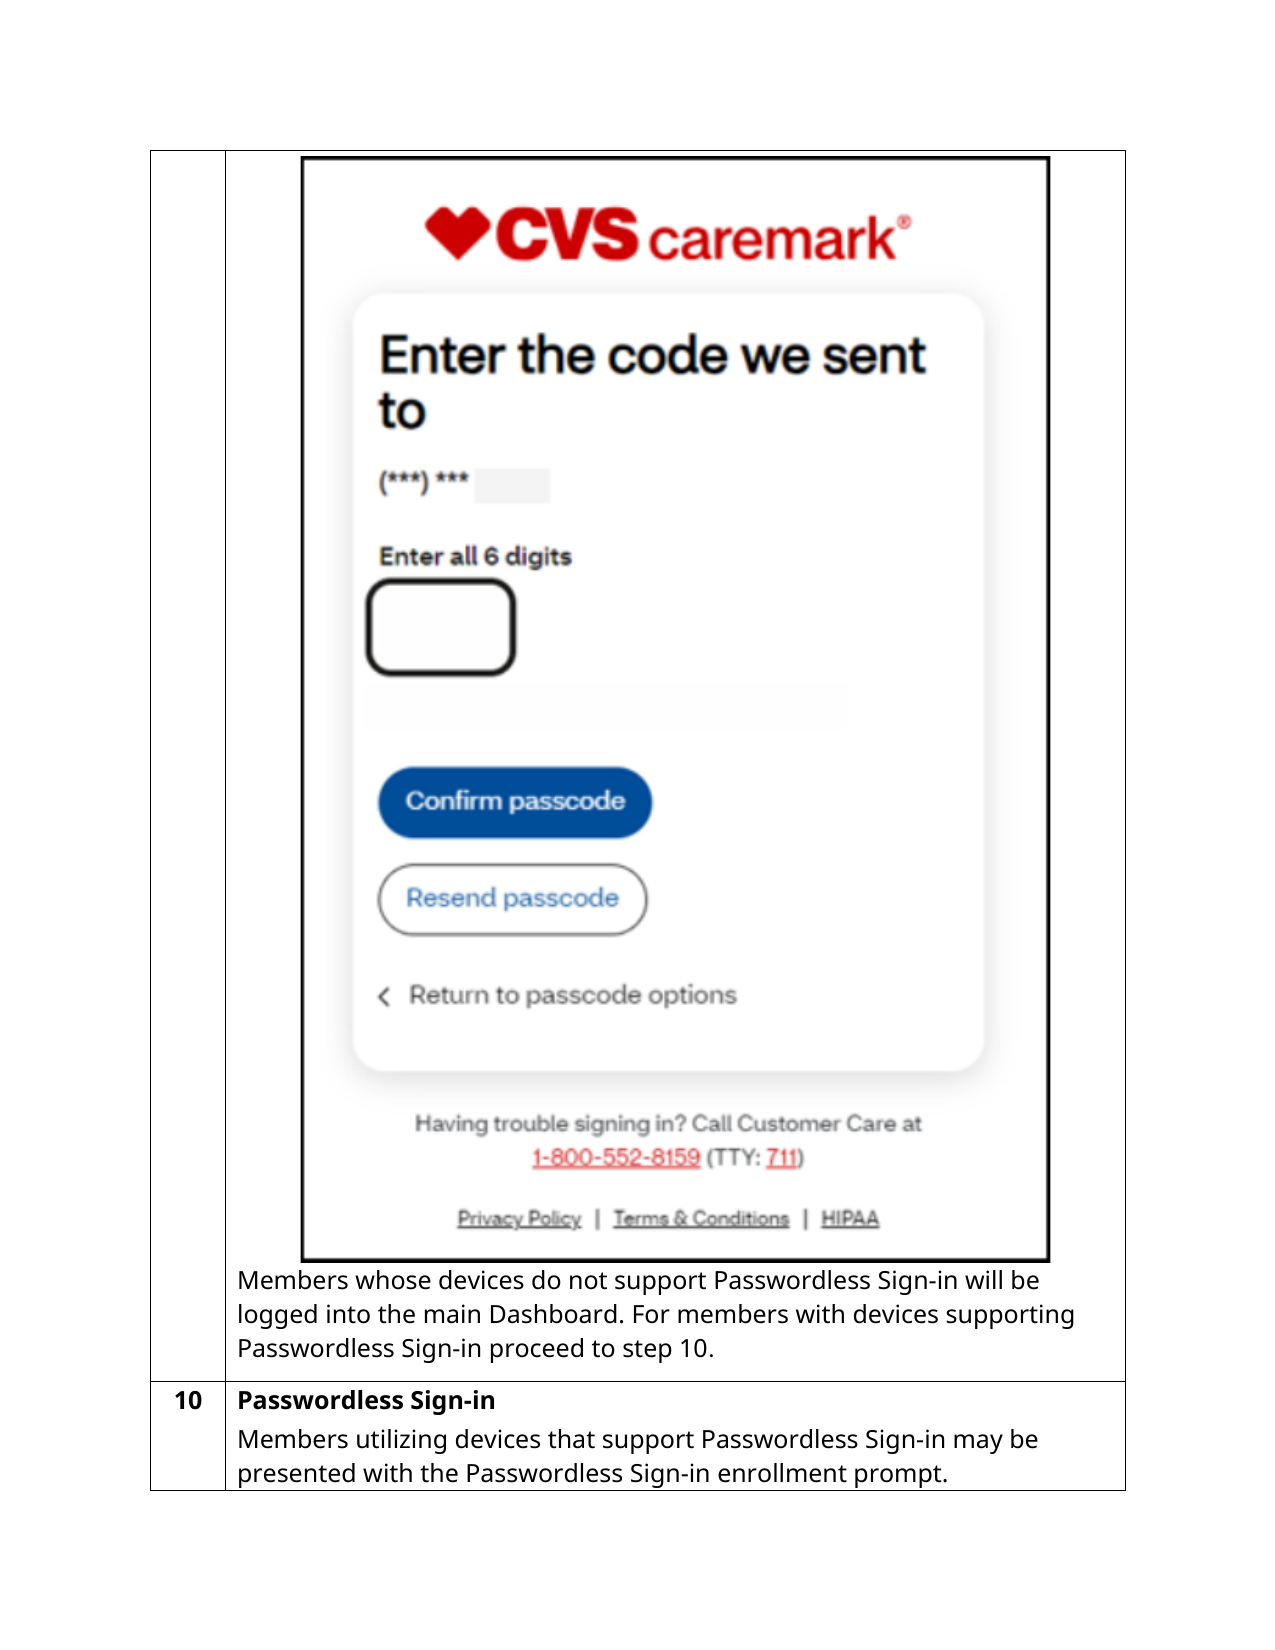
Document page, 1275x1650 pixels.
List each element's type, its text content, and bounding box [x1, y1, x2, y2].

table_cell 10 [151, 1382, 225, 1489]
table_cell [226, 1382, 1125, 1489]
table_cell The member types the code and clicks Confirm passcode. Members whose devices do not support Passwordless Sign-in will be logged into the main Dashboard. For members with devices supporting Passwordless Sign-in proceed to step 10. [226, 151, 1125, 1381]
picture [300, 156, 1051, 1263]
table_cell 9 [151, 151, 225, 1381]
